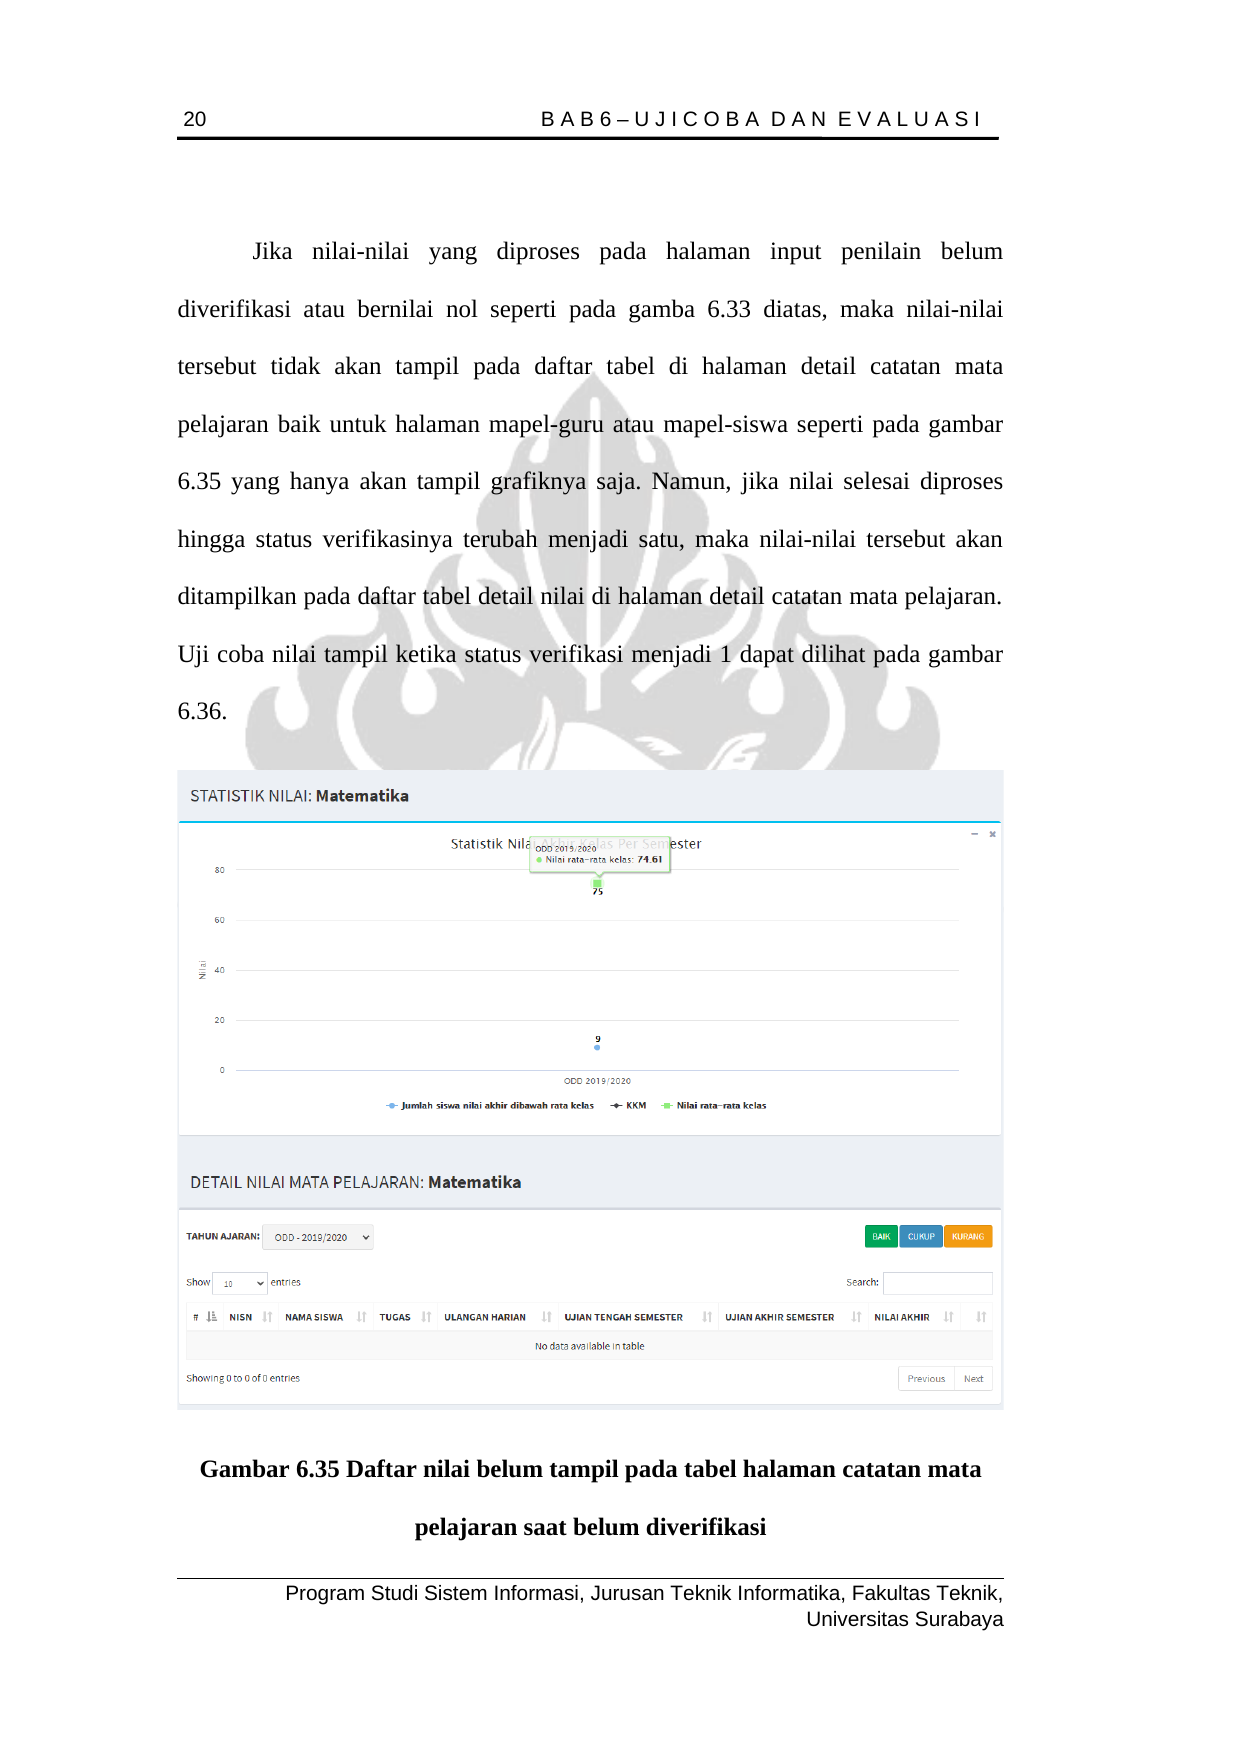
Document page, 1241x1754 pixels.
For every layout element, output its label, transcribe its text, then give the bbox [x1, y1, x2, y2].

picture [177, 770, 1004, 1410]
text Gambar 6.35 Daftar nilai belum tampil pada tabel halaman catatan mata pelajaran saat belum diverifikasi [177, 1454, 1004, 1540]
text Jika nilai-nilai yang diproses pada halaman input penilain belum diverifikasi atau bernilai nol seperti pada gamba 6.33 diatas, maka nilai-nilai tersebut tidak akan tampil pada daftar tabel di halaman detail catatan mata pelajaran baik untuk halaman mapel-guru atau mapel-siswa seperti pada gambar 6.35 yang hanya akan tampil grafiknya saja. Namun, jika nilai selesai diproses hingga status verifikasinya terubah menjadi satu, maka nilai-nilai tersebut akan ditampilkan pada daftar tabel detail nilai di halaman detail catatan mata pelajaran. Uji coba nilai tampil ketika status verifikasi menjadi 1 dapat dilihat pada gambar 6.36. [177, 236, 1004, 725]
